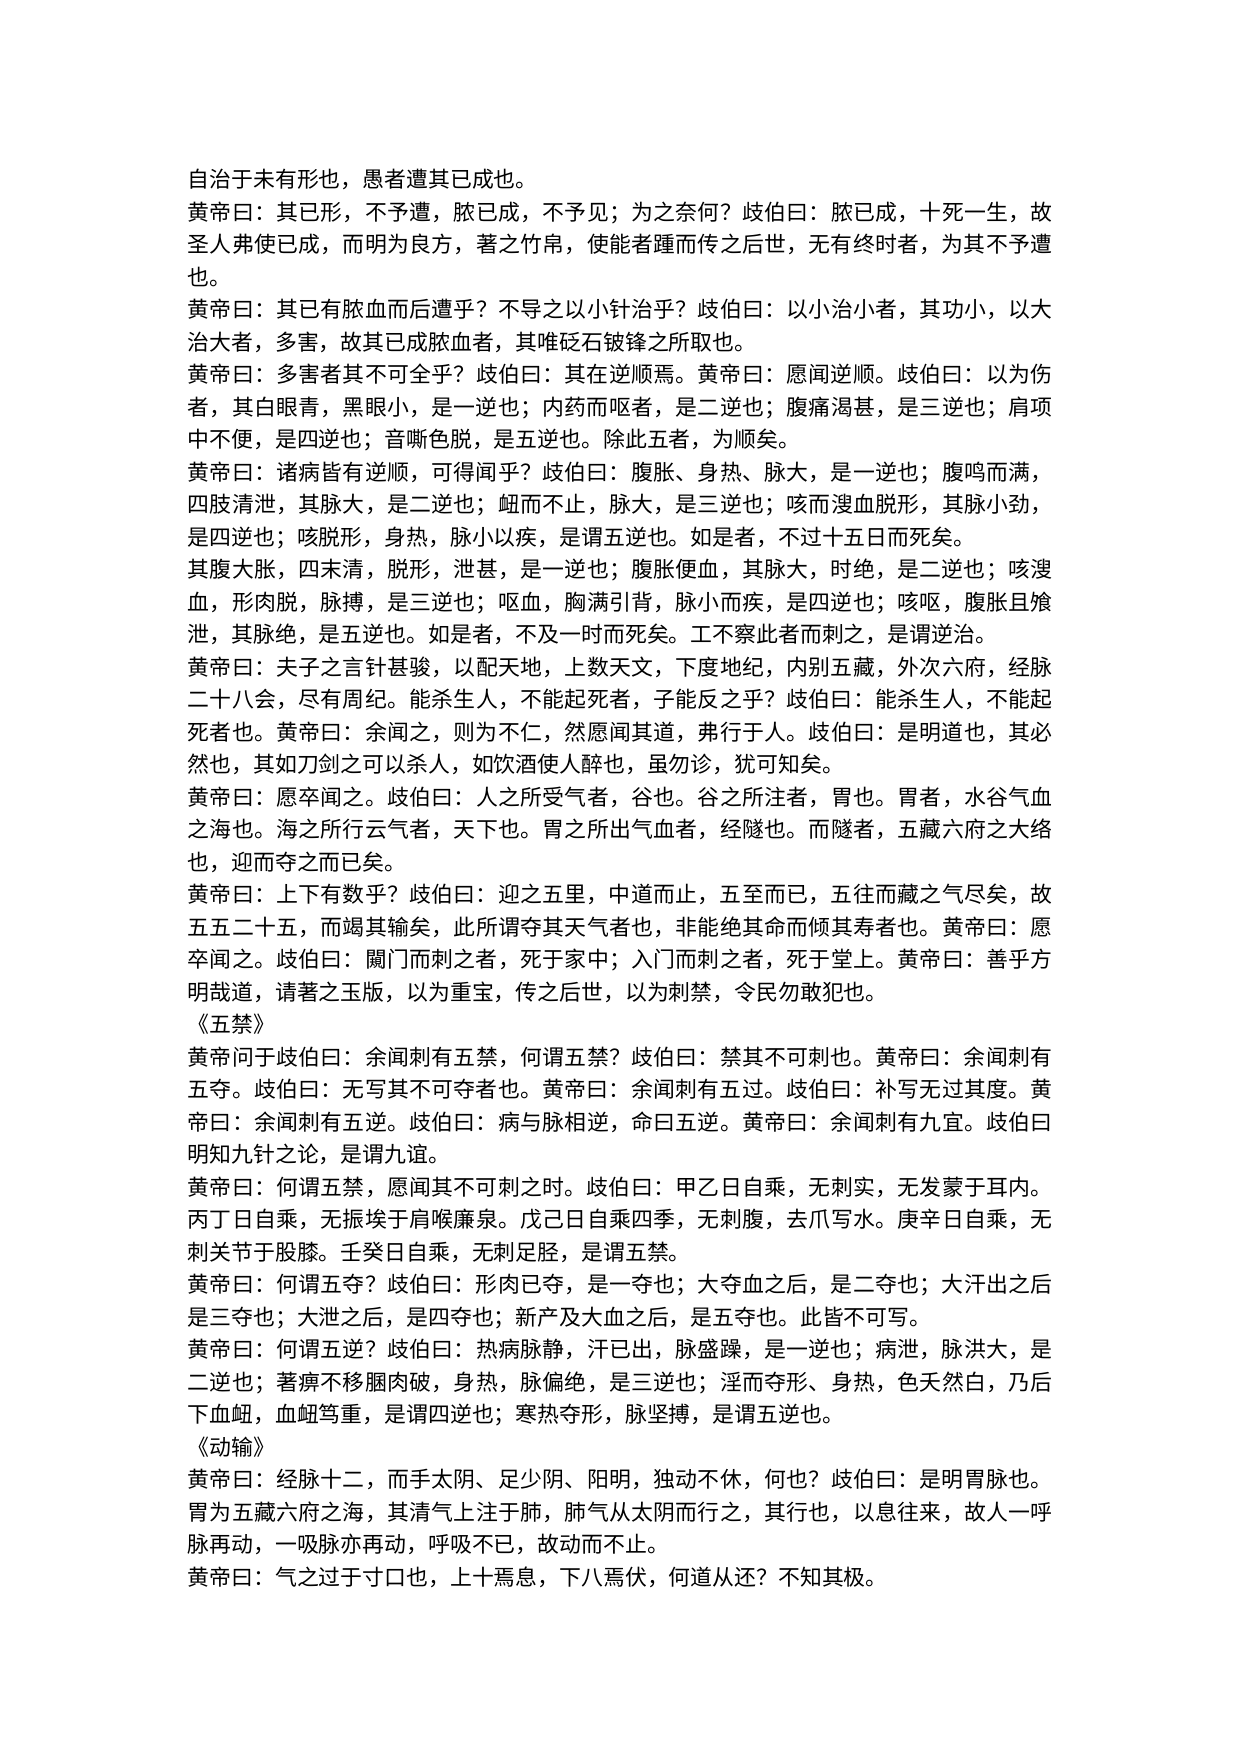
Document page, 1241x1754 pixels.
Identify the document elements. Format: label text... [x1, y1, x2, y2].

text 黄帝曰：多害者其不可全乎？歧伯曰：其在逆顺焉。黄帝曰：愿闻逆顺。歧伯曰：以为伤者，其白眼青，黑眼小，是一逆也；内药而呕者，是二逆也；腹痛渴甚，是三逆也；肩项中不便，是四逆也；音嘶色脱，是五逆也。除此五者，为顺矣。 [187, 357, 1053, 454]
text 黄帝曰：何谓五逆？歧伯曰：热病脉静，汗已出，脉盛躁，是一逆也；病泄，脉洪大，是二逆也；著痹不移䐃肉破，身热，脉偏绝，是三逆也；淫而夺形、身热，色夭然白，乃后下血衄，血衄笃重，是谓四逆也；寒热夺形，脉坚搏，是谓五逆也。 [187, 1332, 1053, 1429]
text 黄帝曰：上下有数乎？歧伯曰：迎之五里，中道而止，五至而已，五往而藏之气尽矣，故五五二十五，而竭其输矣，此所谓夺其天气者也，非能绝其命而倾其寿者也。黄帝曰：愿卒闻之。歧伯曰：闚门而刺之者，死于家中；入门而刺之者，死于堂上。黄帝曰：善乎方，明哉道，请著之玉版，以为重宝，传之后世，以为刺禁，令民勿敢犯也。 [187, 877, 1053, 1007]
text 黄帝曰：其已有脓血而后遭乎？不导之以小针治乎？歧伯曰：以小治小者，其功小，以大治大者，多害，故其已成脓血者，其唯砭石铍锋之所取也。 [187, 292, 1053, 357]
text 黄帝曰：气之过于寸口也，上十焉息，下八焉伏，何道从还？不知其极。 [187, 1559, 1053, 1592]
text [187, 162, 1053, 194]
text 黄帝曰：愿卒闻之。歧伯曰：人之所受气者，谷也。谷之所注者，胃也。胃者，水谷气血之海也。海之所行云气者，天下也。胃之所出气血者，经隧也。而隧者，五藏六府之大络也，迎而夺之而已矣。 [187, 779, 1053, 877]
text 黄帝曰：诸病皆有逆顺，可得闻乎？歧伯曰：腹胀、身热、脉大，是一逆也；腹鸣而满，四肢清泄，其脉大，是二逆也；衄而不止，脉大，是三逆也；咳而溲血脱形，其脉小劲，是四逆也；咳脱形，身热，脉小以疾，是谓五逆也。如是者，不过十五日而死矣。 [187, 454, 1053, 552]
text 黄帝问于歧伯曰：余闻刺有五禁，何谓五禁？歧伯曰：禁其不可刺也。黄帝曰：余闻刺有五夺。歧伯曰：无写其不可夺者也。黄帝曰：余闻刺有五过。歧伯曰：补写无过其度。黄帝曰：余闻刺有五逆。歧伯曰：病与脉相逆，命曰五逆。黄帝曰：余闻刺有九宜。歧伯曰：明知九针之论，是谓九谊。 [187, 1039, 1053, 1169]
text 黄帝曰：其已形，不予遭，脓已成，不予见；为之奈何？歧伯曰：脓已成，十死一生，故圣人弗使已成，而明为良方，著之竹帛，使能者踵而传之后世，无有终时者，为其不予遭也。 [187, 194, 1053, 292]
text 黄帝曰：夫子之言针甚骏，以配天地，上数天文，下度地纪，内别五藏，外次六府，经脉二十八会，尽有周纪。能杀生人，不能起死者，子能反之乎？歧伯曰：能杀生人，不能起死者也。黄帝曰：余闻之，则为不仁，然愿闻其道，弗行于人。歧伯曰：是明道也，其必然也，其如刀剑之可以杀人，如饮酒使人醉也，虽勿诊，犹可知矣。 [187, 649, 1053, 779]
text 《动输》 [187, 1429, 1053, 1462]
text 黄帝曰：何谓五禁，愿闻其不可刺之时。歧伯曰：甲乙日自乘，无刺实，无发蒙于耳内。丙丁日自乘，无振埃于肩喉廉泉。戊己日自乘四季，无刺腹，去爪写水。庚辛日自乘，无刺关节于股膝。壬癸日自乘，无刺足胫，是谓五禁。 [187, 1169, 1053, 1267]
text 黄帝曰：经脉十二，而手太阴、足少阴、阳明，独动不休，何也？歧伯曰：是明胃脉也。胃为五藏六府之海，其清气上注于肺，肺气从太阴而行之，其行也，以息往来，故人一呼，脉再动，一吸脉亦再动，呼吸不已，故动而不止。 [187, 1462, 1053, 1559]
text 其腹大胀，四末清，脱形，泄甚，是一逆也；腹胀便血，其脉大，时绝，是二逆也；咳溲血，形肉脱，脉搏，是三逆也；呕血，胸满引背，脉小而疾，是四逆也；咳呕，腹胀且飧泄，其脉绝，是五逆也。如是者，不及一时而死矣。工不察此者而刺之，是谓逆治。 [187, 552, 1053, 649]
text 黄帝曰：何谓五夺？歧伯曰：形肉已夺，是一夺也；大夺血之后，是二夺也；大汗出之后，是三夺也；大泄之后，是四夺也；新产及大血之后，是五夺也。此皆不可写。 [187, 1267, 1053, 1332]
text 《五禁》 [187, 1007, 1053, 1039]
